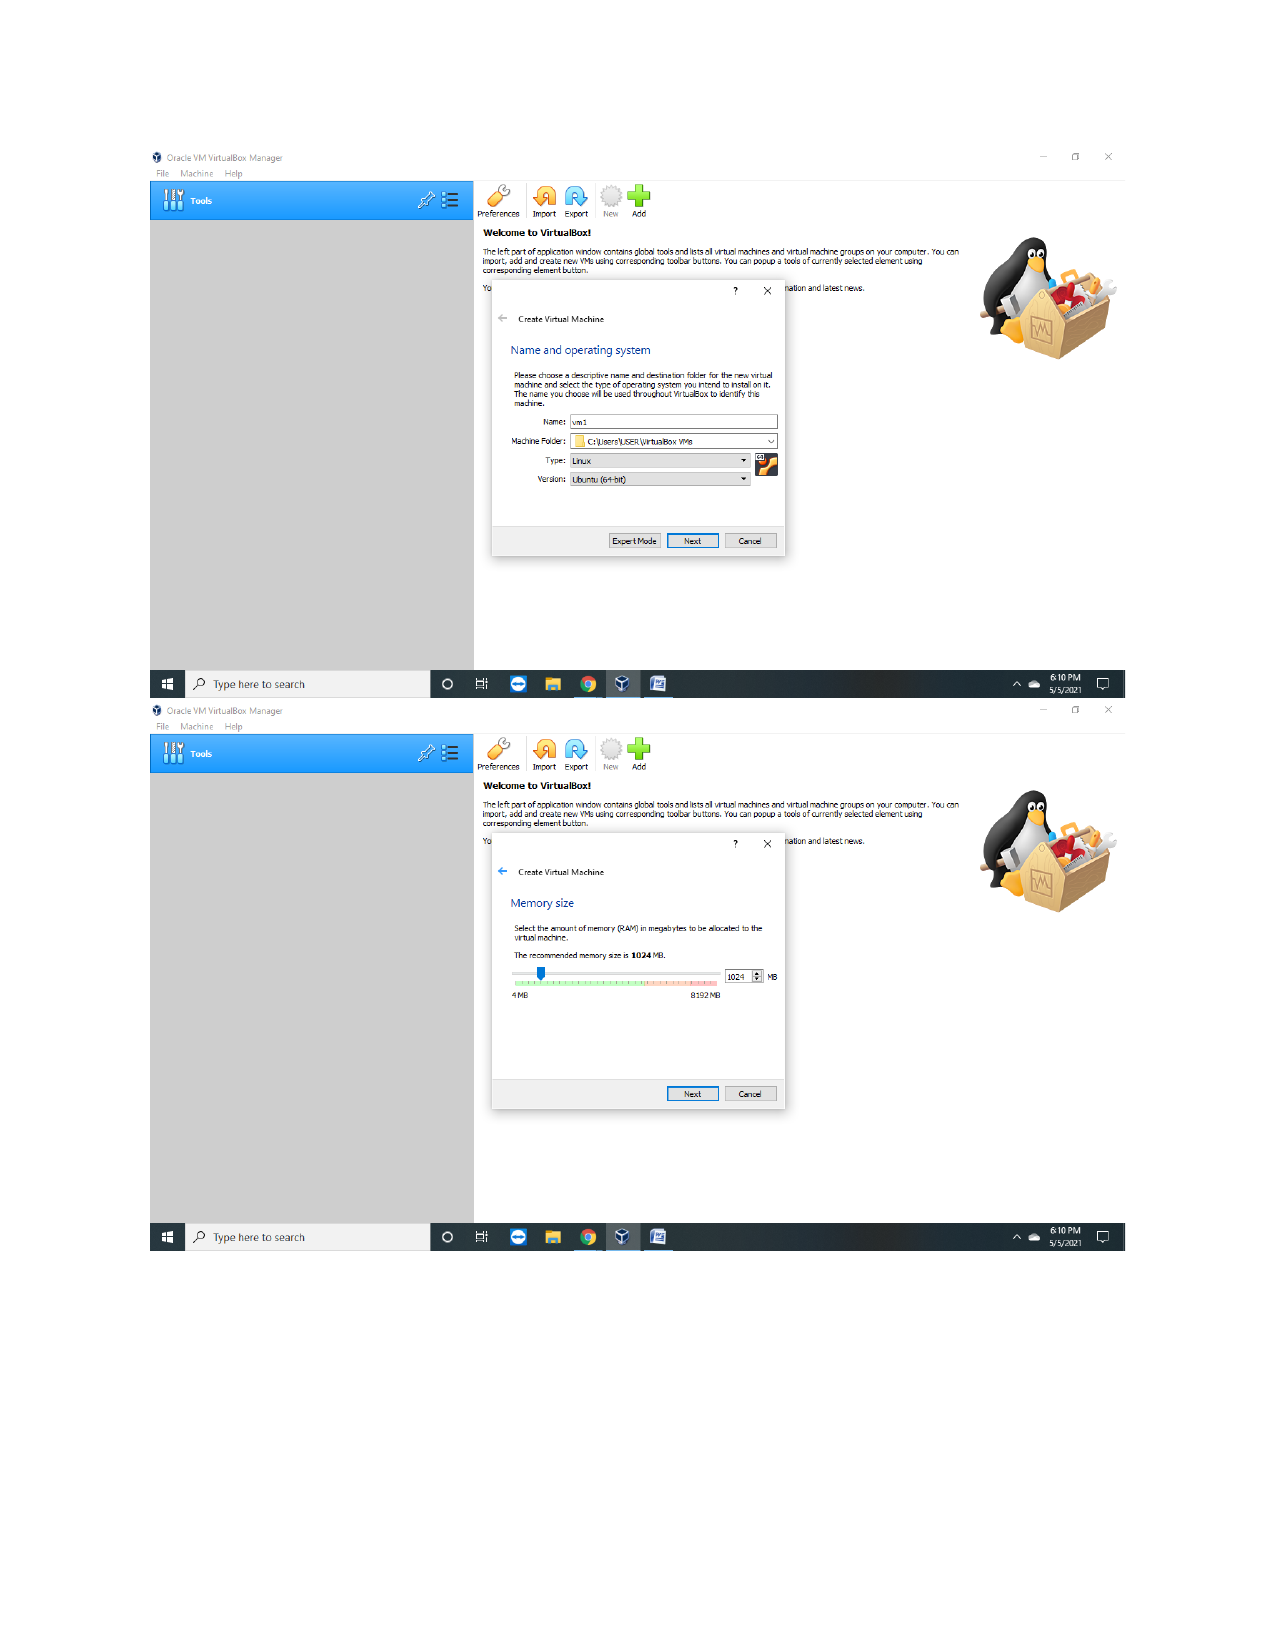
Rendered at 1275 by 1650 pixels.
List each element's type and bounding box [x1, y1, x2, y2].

picture [150, 150, 1125, 698]
picture [150, 702, 1125, 1251]
